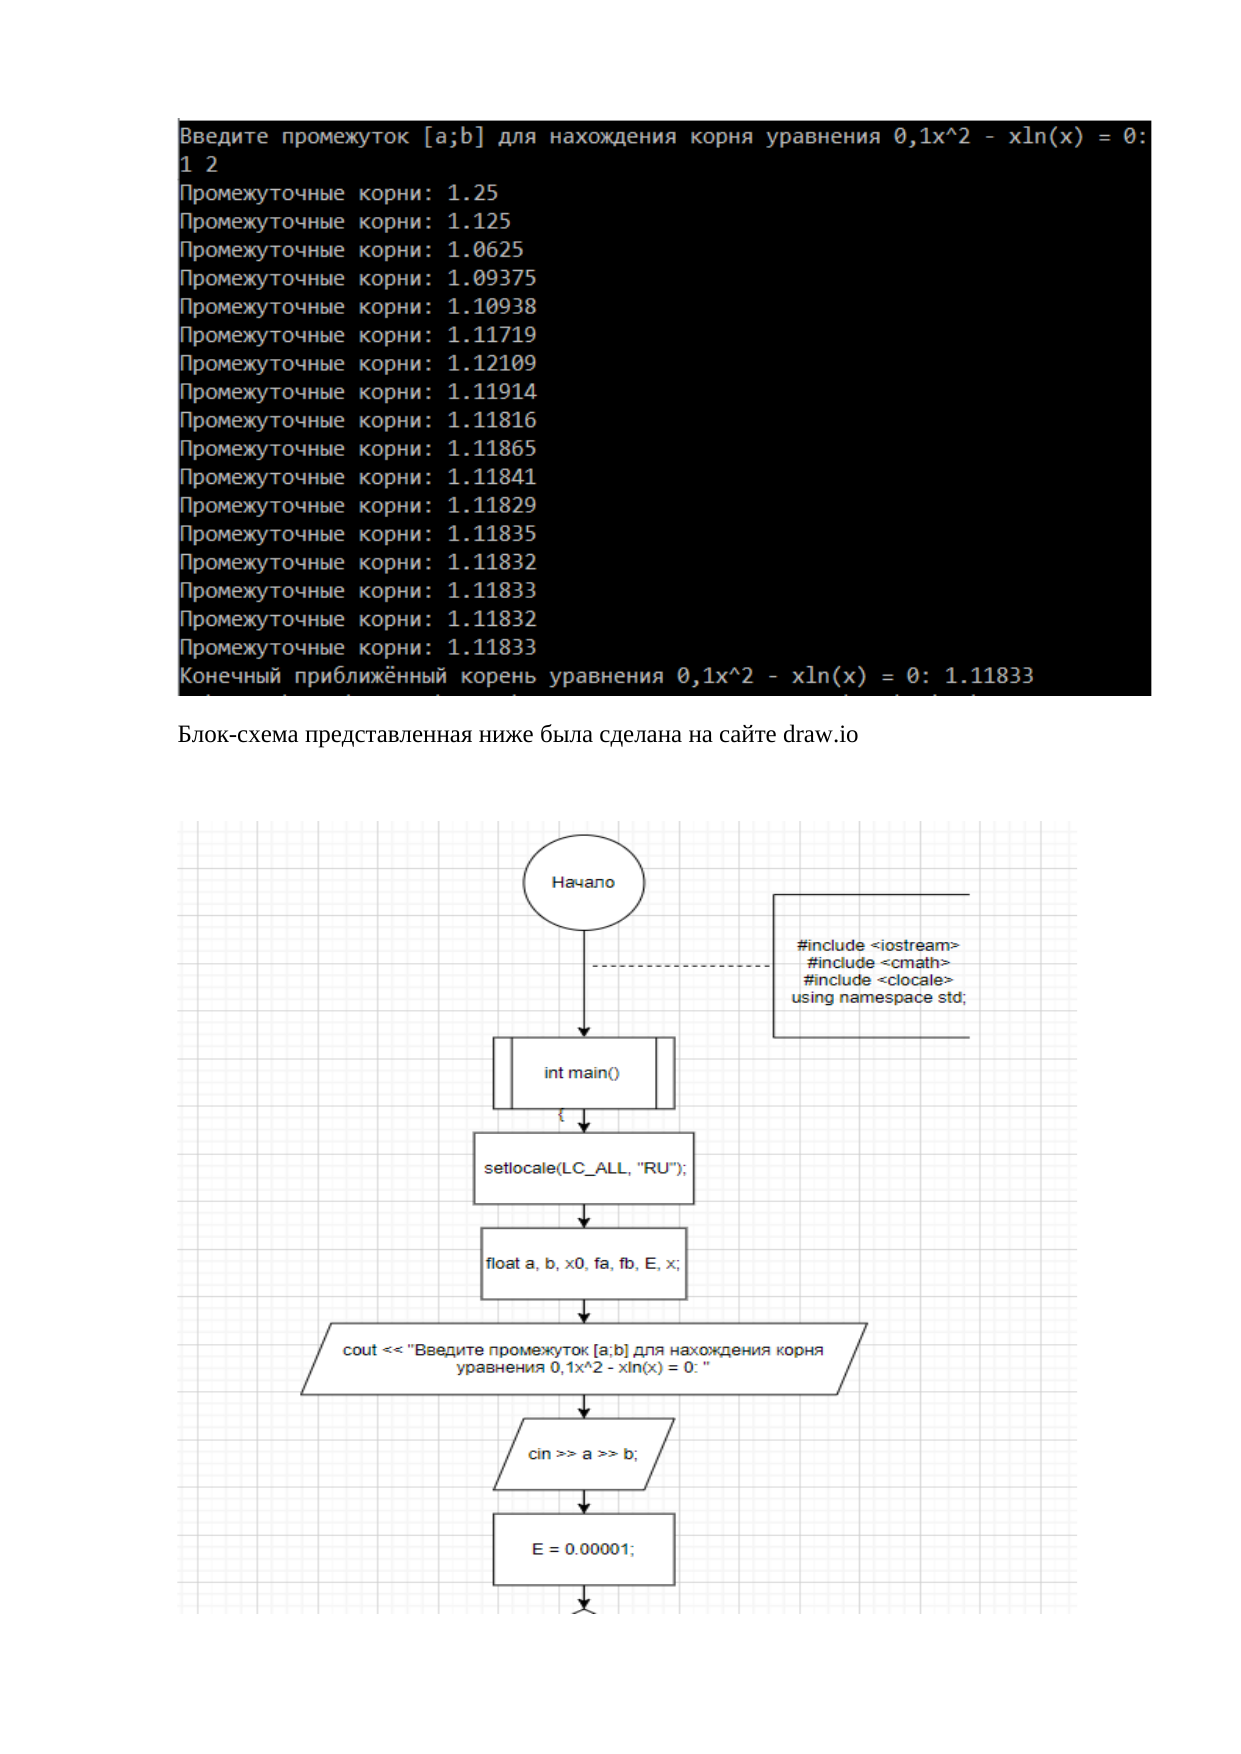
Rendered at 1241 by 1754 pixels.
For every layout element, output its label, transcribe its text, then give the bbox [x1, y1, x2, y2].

picture [177, 118, 1152, 696]
text Блок-схема представленная ниже была сделана на сайте draw.io [177, 719, 1152, 748]
picture [177, 821, 1078, 1614]
